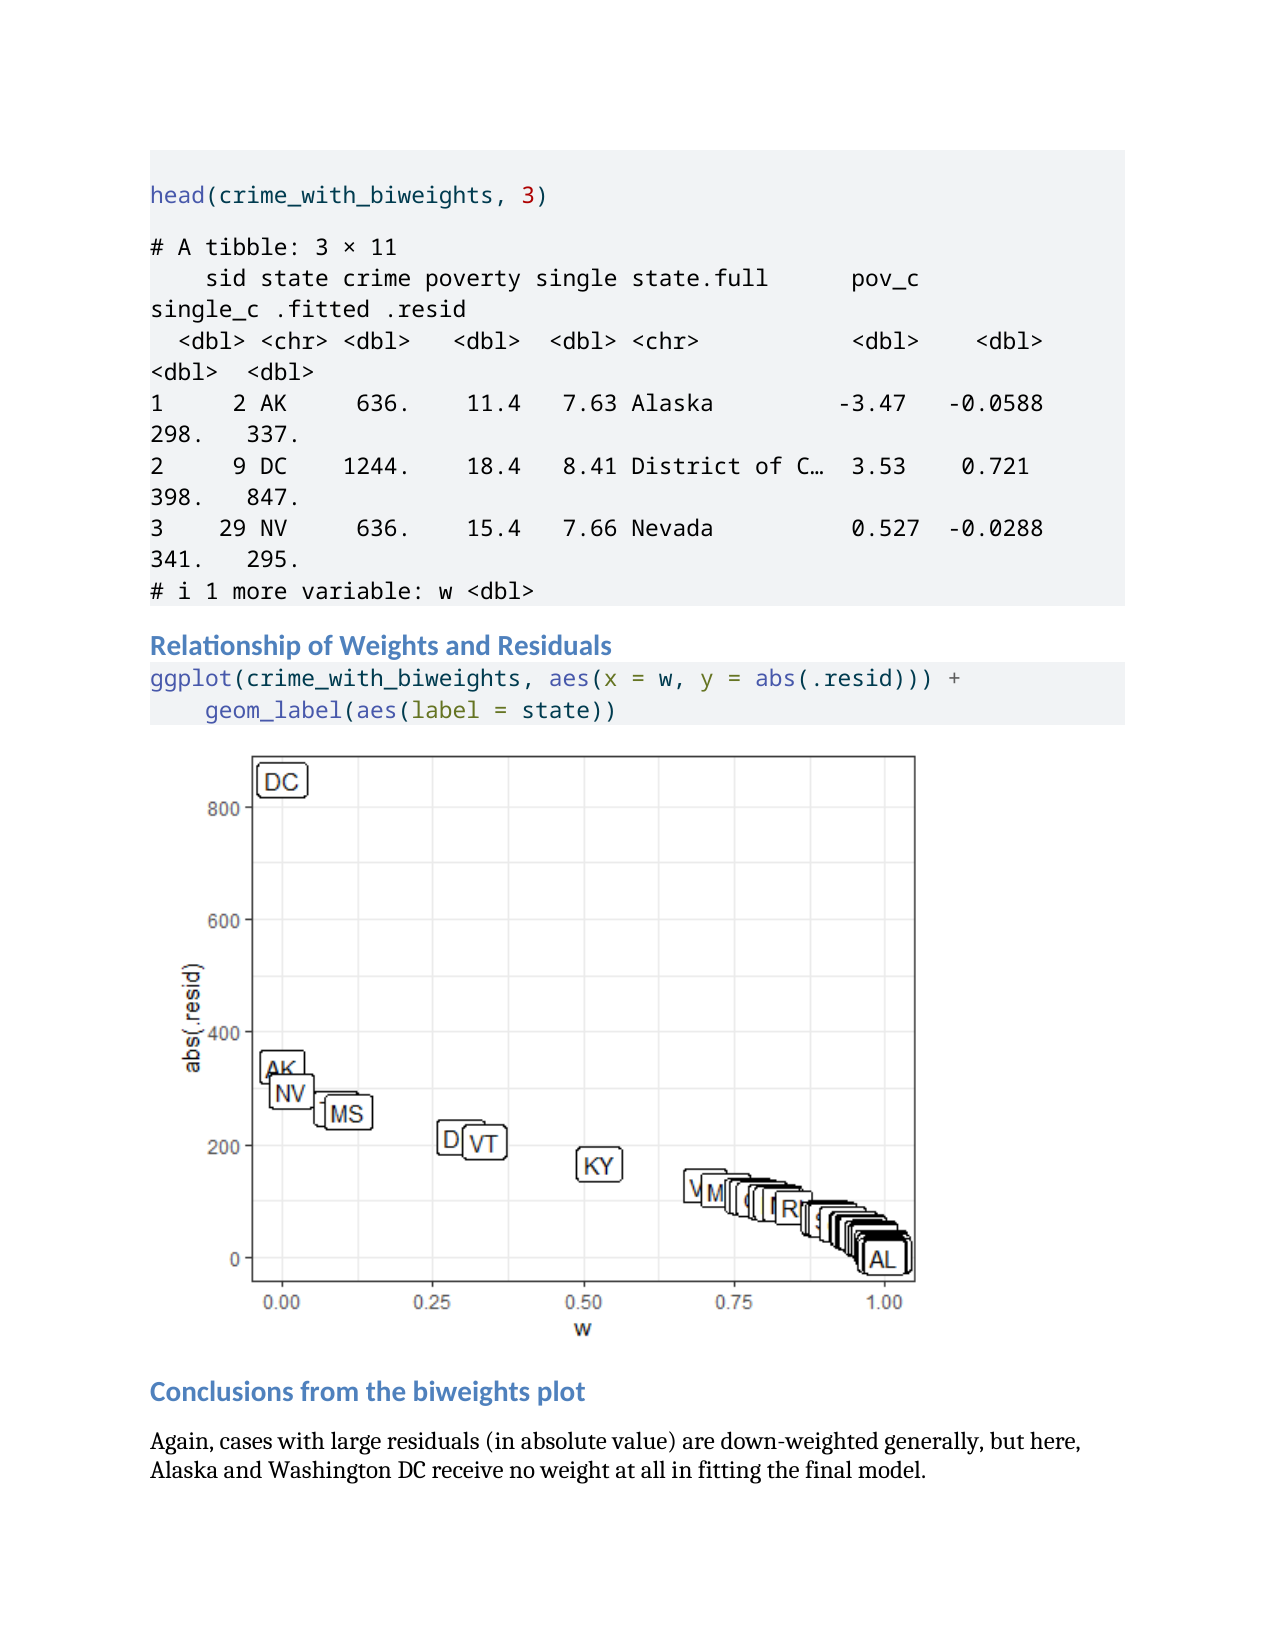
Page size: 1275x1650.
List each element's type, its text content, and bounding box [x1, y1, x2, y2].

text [150, 150, 1125, 210]
text # A tibble: 3 × 11 sid state crime poverty single state.full pov_c single_c .fitted .resid <dbl> <chr> <dbl> <dbl> <dbl> <chr> <dbl> <dbl> <dbl> <dbl> 1 2 AK 636. 11.4 7.63 Alaska -3.47 -0.0588 298. 337. 2 9 DC 1244. 18.4 8.41 District of C… 3.53 0.721 398. 847. 3 29 NV 636. 15.4 7.66 Nevada 0.527 -0.0288 341. 295. # ℹ 1 more variable: w <dbl> [150, 231, 1125, 606]
text ggplot(crime_with_biweights, aes(x = w, y = abs(.resid))) + geom_label(aes(label = state)) [150, 662, 1125, 725]
subtitle Relationship of Weights and Residuals [150, 627, 1125, 662]
text Again, cases with large residuals (in absolute value) are down-weighted generally, but here, Alaska and Washington DC receive no weight at all in fitting the final model. [150, 1427, 1125, 1485]
subtitle Conclusions from the biweights plot [150, 1373, 1125, 1408]
picture [168, 745, 927, 1352]
